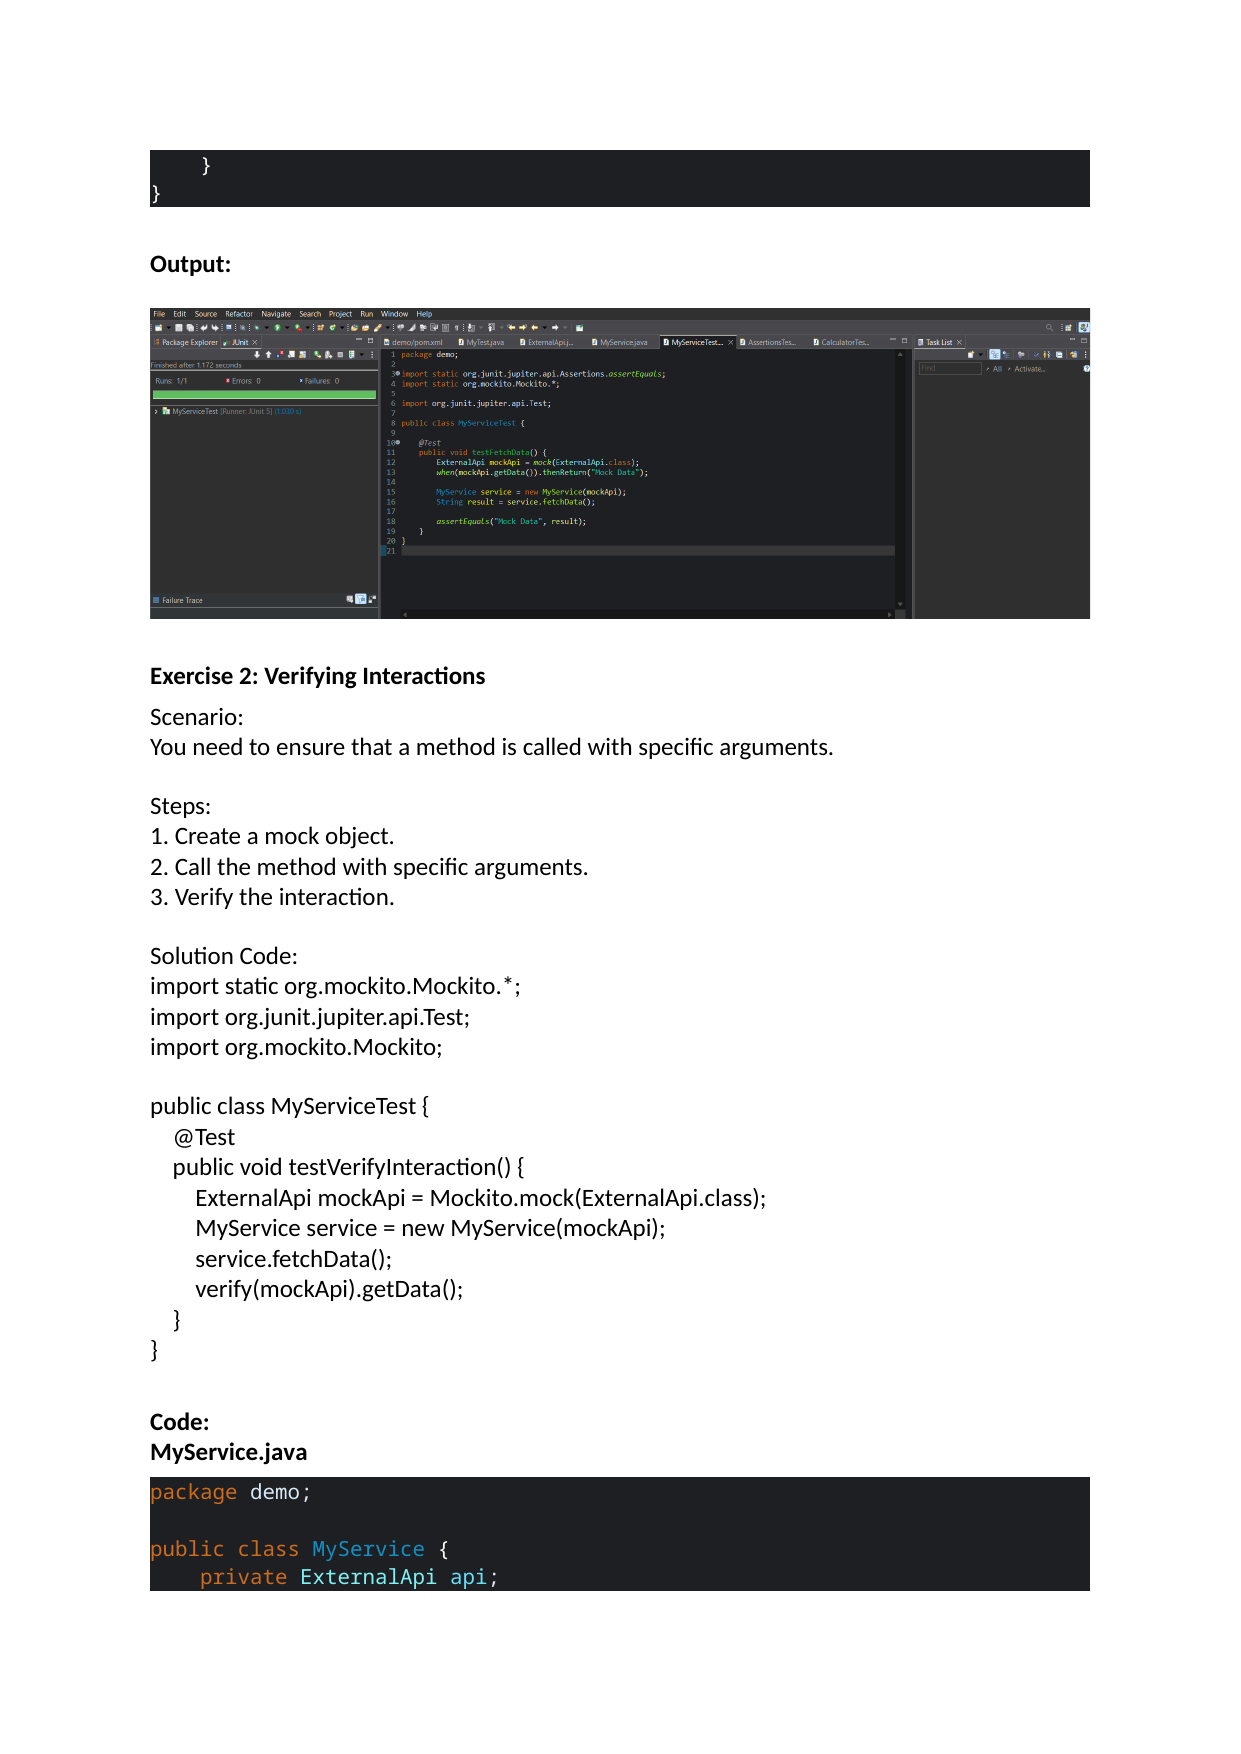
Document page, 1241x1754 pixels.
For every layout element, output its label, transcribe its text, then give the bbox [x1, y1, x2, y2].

text Code: MyService.java [150, 1375, 1090, 1467]
text ExternalApi mockApi = Mockito.mock(ExternalApi.class); [150, 1182, 1090, 1212]
text import org.junit.jupiter.api.Test; [150, 1001, 1090, 1032]
text Solution Code: [150, 940, 1090, 971]
text You need to ensure that a method is called with specific arguments. [150, 731, 1090, 762]
text 1. Create a mock object. [150, 820, 1090, 851]
text package demo; [150, 1477, 1090, 1506]
text Scenario: [150, 701, 1090, 731]
text @Test [150, 1121, 1090, 1151]
text } [150, 178, 1090, 207]
text 2. Call the method with specific arguments. [150, 851, 1090, 881]
text public void testVerifyInteraction() { [150, 1151, 1090, 1182]
text Steps: [150, 790, 1090, 820]
text public class MyServiceTest { [150, 1090, 1090, 1121]
text MyService service = new MyService(mockApi); [150, 1212, 1090, 1243]
text import org.mockito.Mockito; [150, 1032, 1090, 1062]
text verify(mockApi).getData(); [150, 1273, 1090, 1304]
text import static org.mockito.Mockito.*; [150, 971, 1090, 1001]
text service.fetchData(); [150, 1243, 1090, 1273]
text Exercise 2: Verifying Interactions [150, 660, 1090, 690]
picture [150, 308, 1091, 619]
text } [150, 1334, 1090, 1365]
text } [150, 1304, 1090, 1334]
text Output: [150, 217, 1090, 278]
text } [150, 150, 1090, 178]
text public class MyService { [150, 1534, 1090, 1562]
text 3. Verify the interaction. [150, 881, 1090, 912]
text private ExternalApi api; [150, 1562, 1090, 1591]
